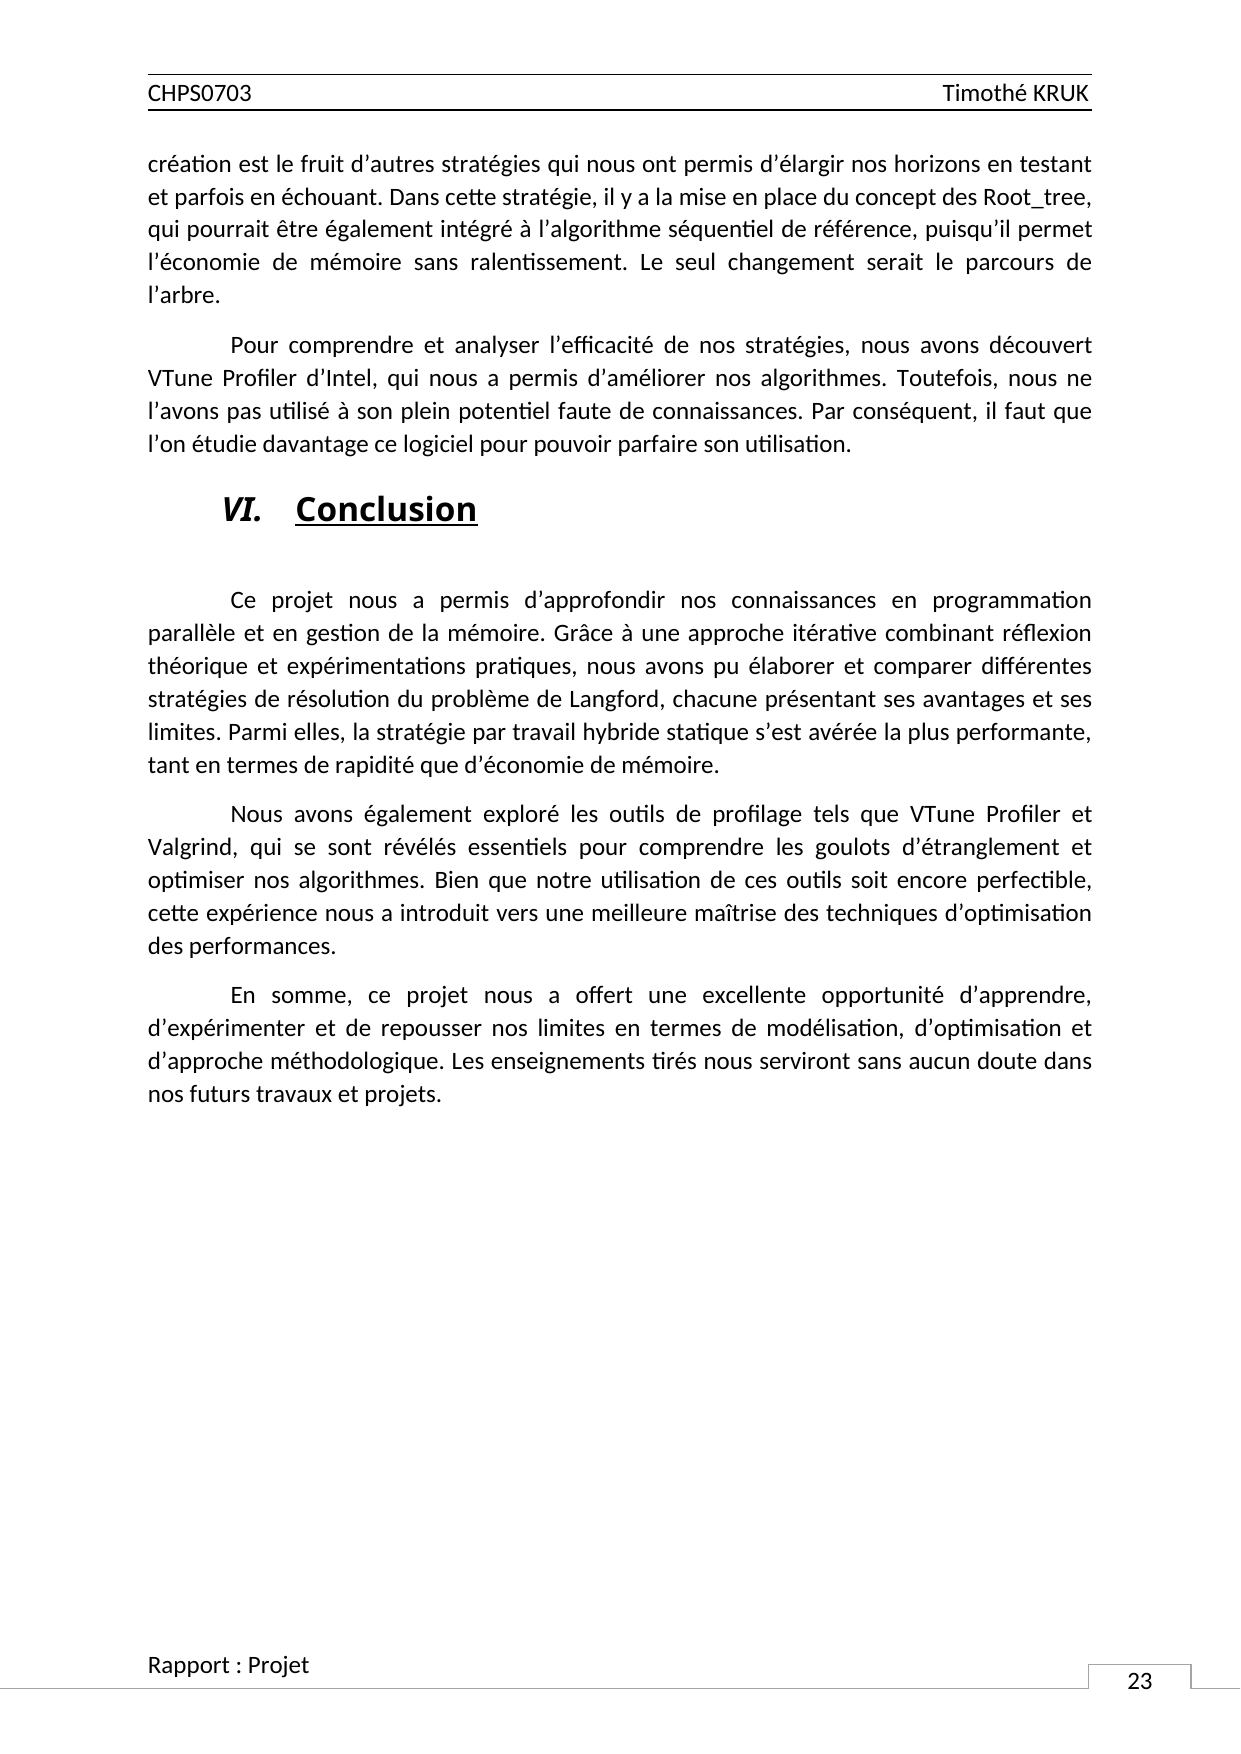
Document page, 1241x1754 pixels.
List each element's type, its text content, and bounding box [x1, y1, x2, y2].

text En somme, ce projet nous a offert une excellente opportunité d’apprendre, d’expérimenter et de repousser nos limites en termes de modélisation, d’optimisation et d’approche méthodologique. Les enseignements tirés nous serviront sans aucun doute dans nos futurs travaux et projets. [148, 979, 1092, 1109]
subtitle Conclusion [221, 486, 1092, 531]
text Pour comprendre et analyser l’efficacité de nos stratégies, nous avons découvert VTune Profiler d’Intel, qui nous a permis d’améliorer nos algorithmes. Toutefois, nous ne l’avons pas utilisé à son plein potentiel faute de connaissances. Par conséquent, il faut que l’on étudie davantage ce logiciel pour pouvoir parfaire son utilisation. [148, 329, 1092, 458]
text Ce projet nous a permis d’approfondir nos connaissances en programmation parallèle et en gestion de la mémoire. Grâce à une approche itérative combinant réflexion théorique et expérimentations pratiques, nous avons pu élaborer et comparer différentes stratégies de résolution du problème de Langford, chacune présentant ses avantages et ses limites. Parmi elles, la stratégie par travail hybride statique s’est avérée la plus performante, tant en termes de rapidité que d’économie de mémoire. [148, 584, 1092, 779]
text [148, 148, 1092, 310]
text Nous avons également exploré les outils de profilage tels que VTune Profiler et Valgrind, qui se sont révélés essentiels pour comprendre les goulots d’étranglement et optimiser nos algorithmes. Bien que notre utilisation de ces outils soit encore perfectible, cette expérience nous a introduit vers une meilleure maîtrise des techniques d’optimisation des performances. [148, 798, 1092, 961]
